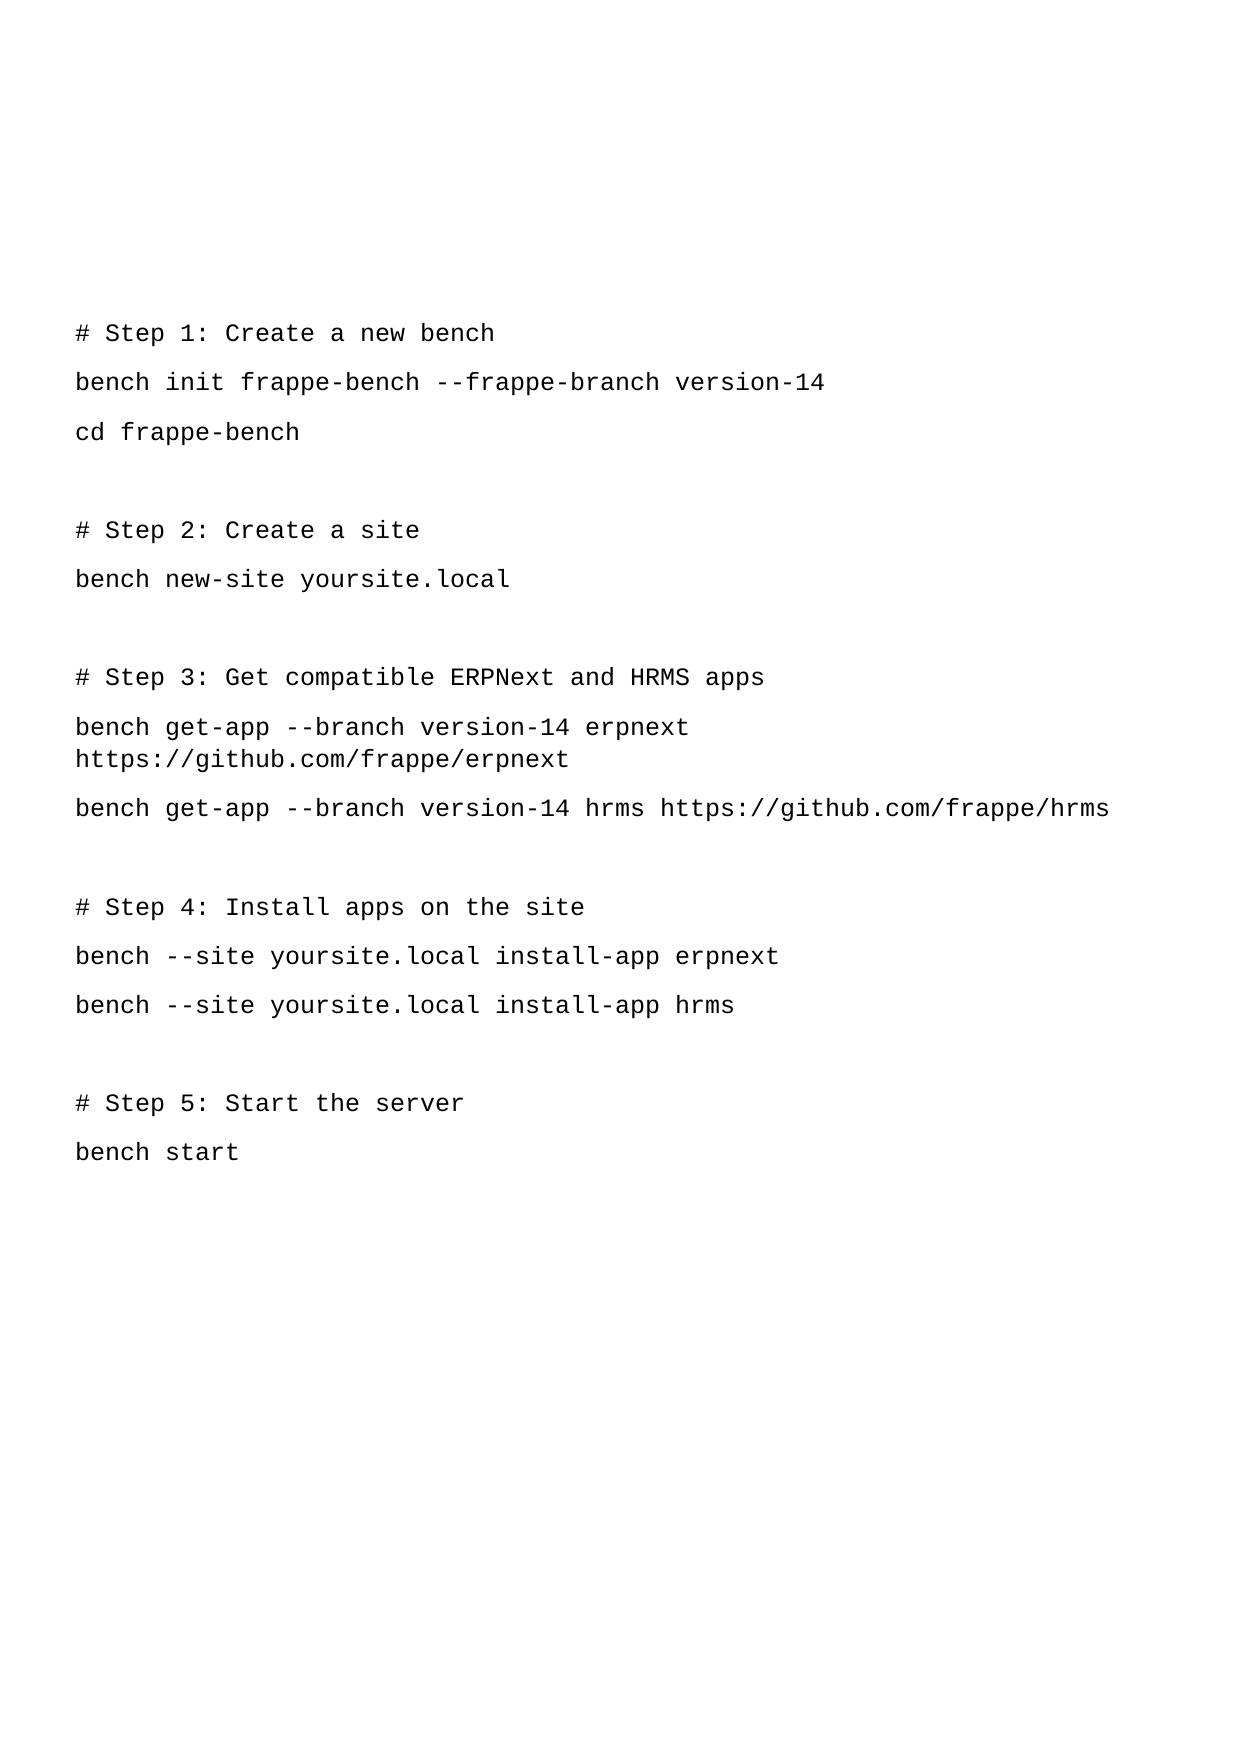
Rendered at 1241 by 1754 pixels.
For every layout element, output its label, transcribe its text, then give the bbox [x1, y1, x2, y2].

text bench init frappe-bench --frappe-branch version-14 [75, 370, 1165, 398]
text # Step 2: Create a site [75, 517, 1165, 546]
text # Step 4: Install apps on the site [75, 894, 1165, 922]
text bench start [75, 1140, 1165, 1168]
text # Step 1: Create a new bench [75, 321, 1165, 349]
text bench get-app --branch version-14 erpnext https://github.com/frappe/erpnext [75, 714, 1165, 775]
text # Step 3: Get compatible ERPNext and HRMS apps [75, 665, 1165, 693]
text bench --site yoursite.local install-app erpnext [75, 943, 1165, 972]
text bench --site yoursite.local install-app hrms [75, 992, 1165, 1021]
text # Step 5: Start the server [75, 1091, 1165, 1119]
text cd frappe-bench [75, 419, 1165, 447]
text bench get-app --branch version-14 hrms https://github.com/frappe/hrms [75, 796, 1165, 824]
text bench new-site yoursite.local [75, 567, 1165, 595]
